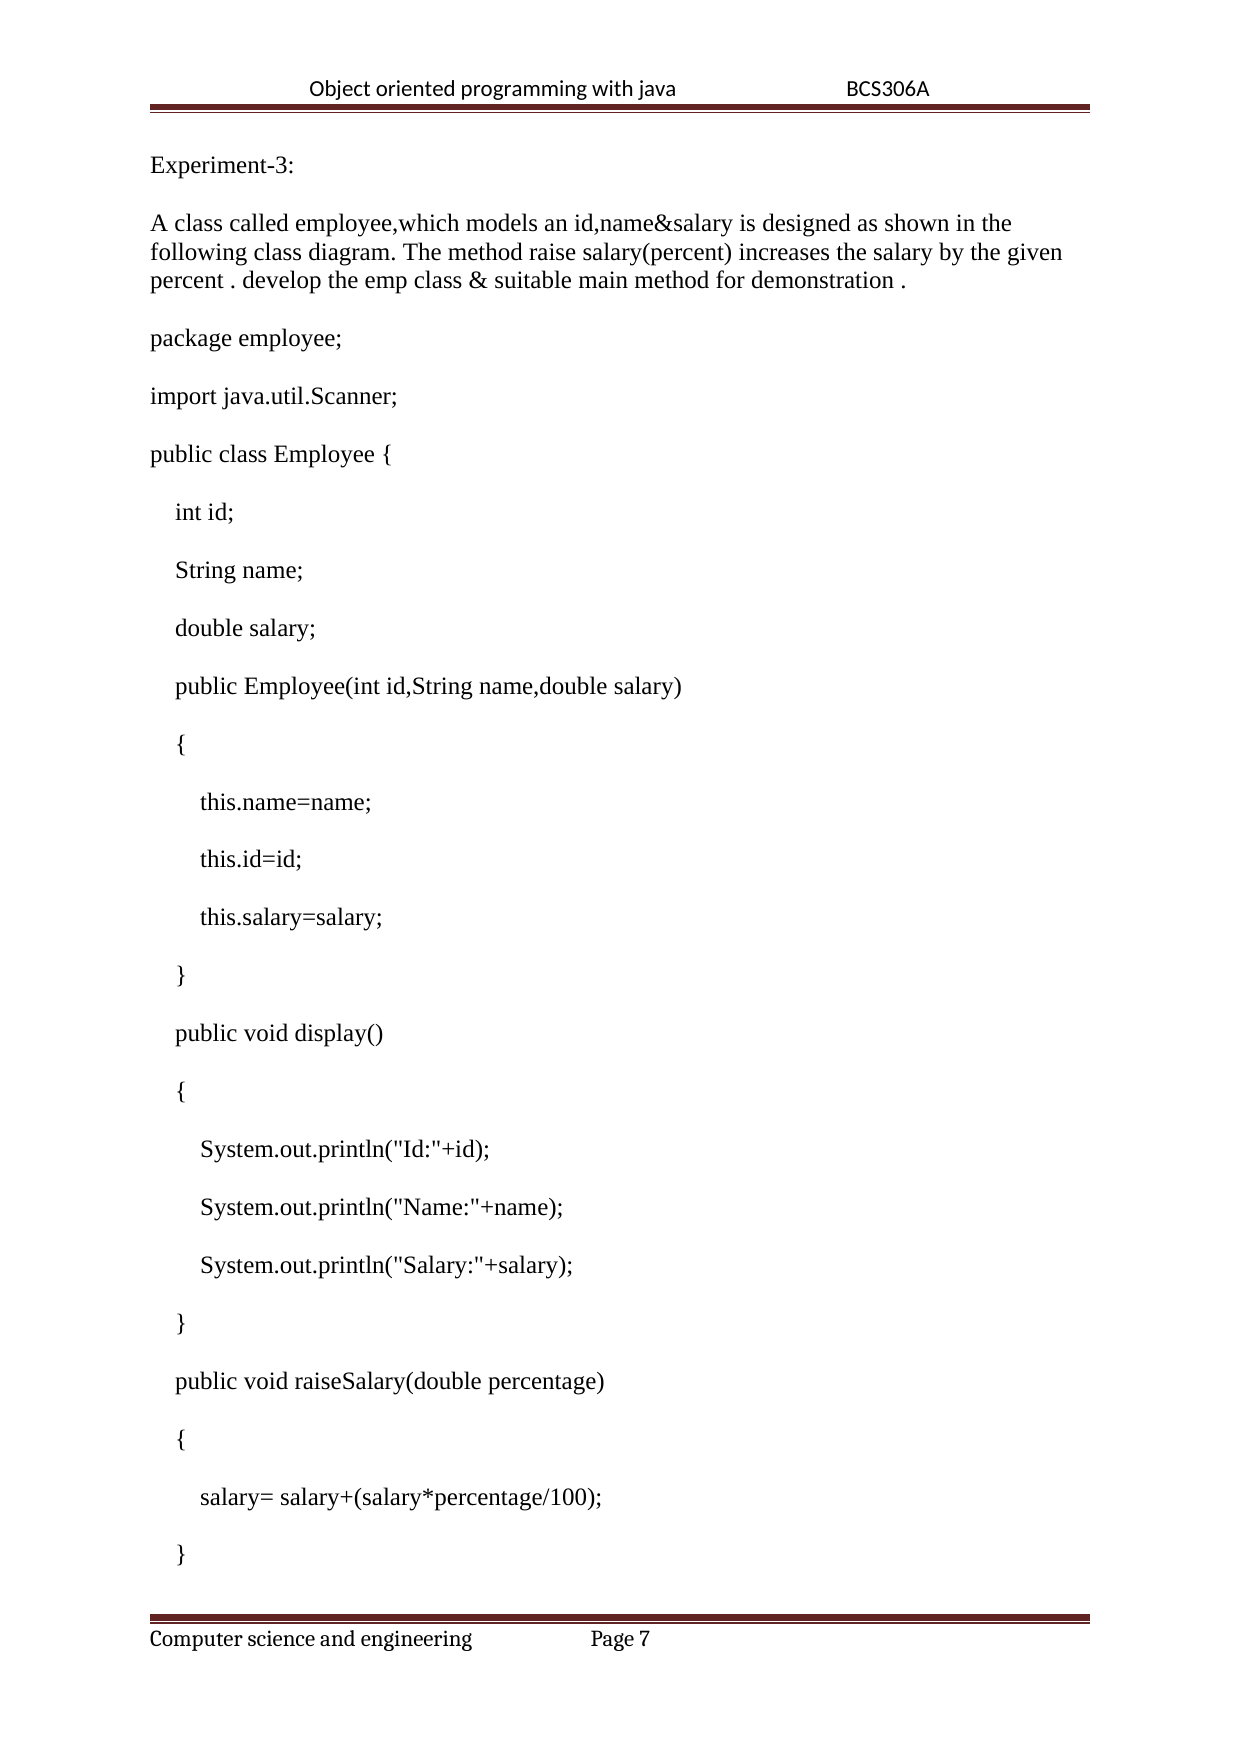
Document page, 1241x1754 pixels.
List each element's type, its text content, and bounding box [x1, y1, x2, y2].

text System.out.println("Id:"+id); [150, 1134, 1090, 1163]
text int id; [150, 497, 1090, 526]
text System.out.println("Name:"+name); [150, 1192, 1090, 1221]
text this.salary=salary; [150, 902, 1090, 931]
text } [150, 1308, 1090, 1337]
text public void raiseSalary(double percentage) [150, 1366, 1090, 1394]
text String name; [150, 555, 1090, 584]
text import java.util.Scanner; [150, 381, 1090, 410]
text double salary; [150, 613, 1090, 642]
text public class Employee { [150, 439, 1090, 468]
text } [150, 1539, 1090, 1568]
text salary= salary+(salary*percentage/100); [150, 1482, 1090, 1510]
text { [150, 1424, 1090, 1452]
text Experiment-3: [150, 150, 1090, 179]
text this.id=id; [150, 844, 1090, 873]
text public Employee(int id,String name,double salary) [150, 671, 1090, 699]
text { [150, 1076, 1090, 1105]
text package employee; [150, 323, 1090, 352]
text public void display() [150, 1018, 1090, 1047]
text this.name=name; [150, 787, 1090, 815]
text A class called employee,which models an id,name&salary is designed as shown in the following class diagram. The method raise salary(percent) increases the salary by the given percent . develop the emp class & suitable main method for demonstration . [150, 208, 1090, 294]
text } [150, 960, 1090, 989]
text { [150, 729, 1090, 757]
text System.out.println("Salary:"+salary); [150, 1250, 1090, 1279]
